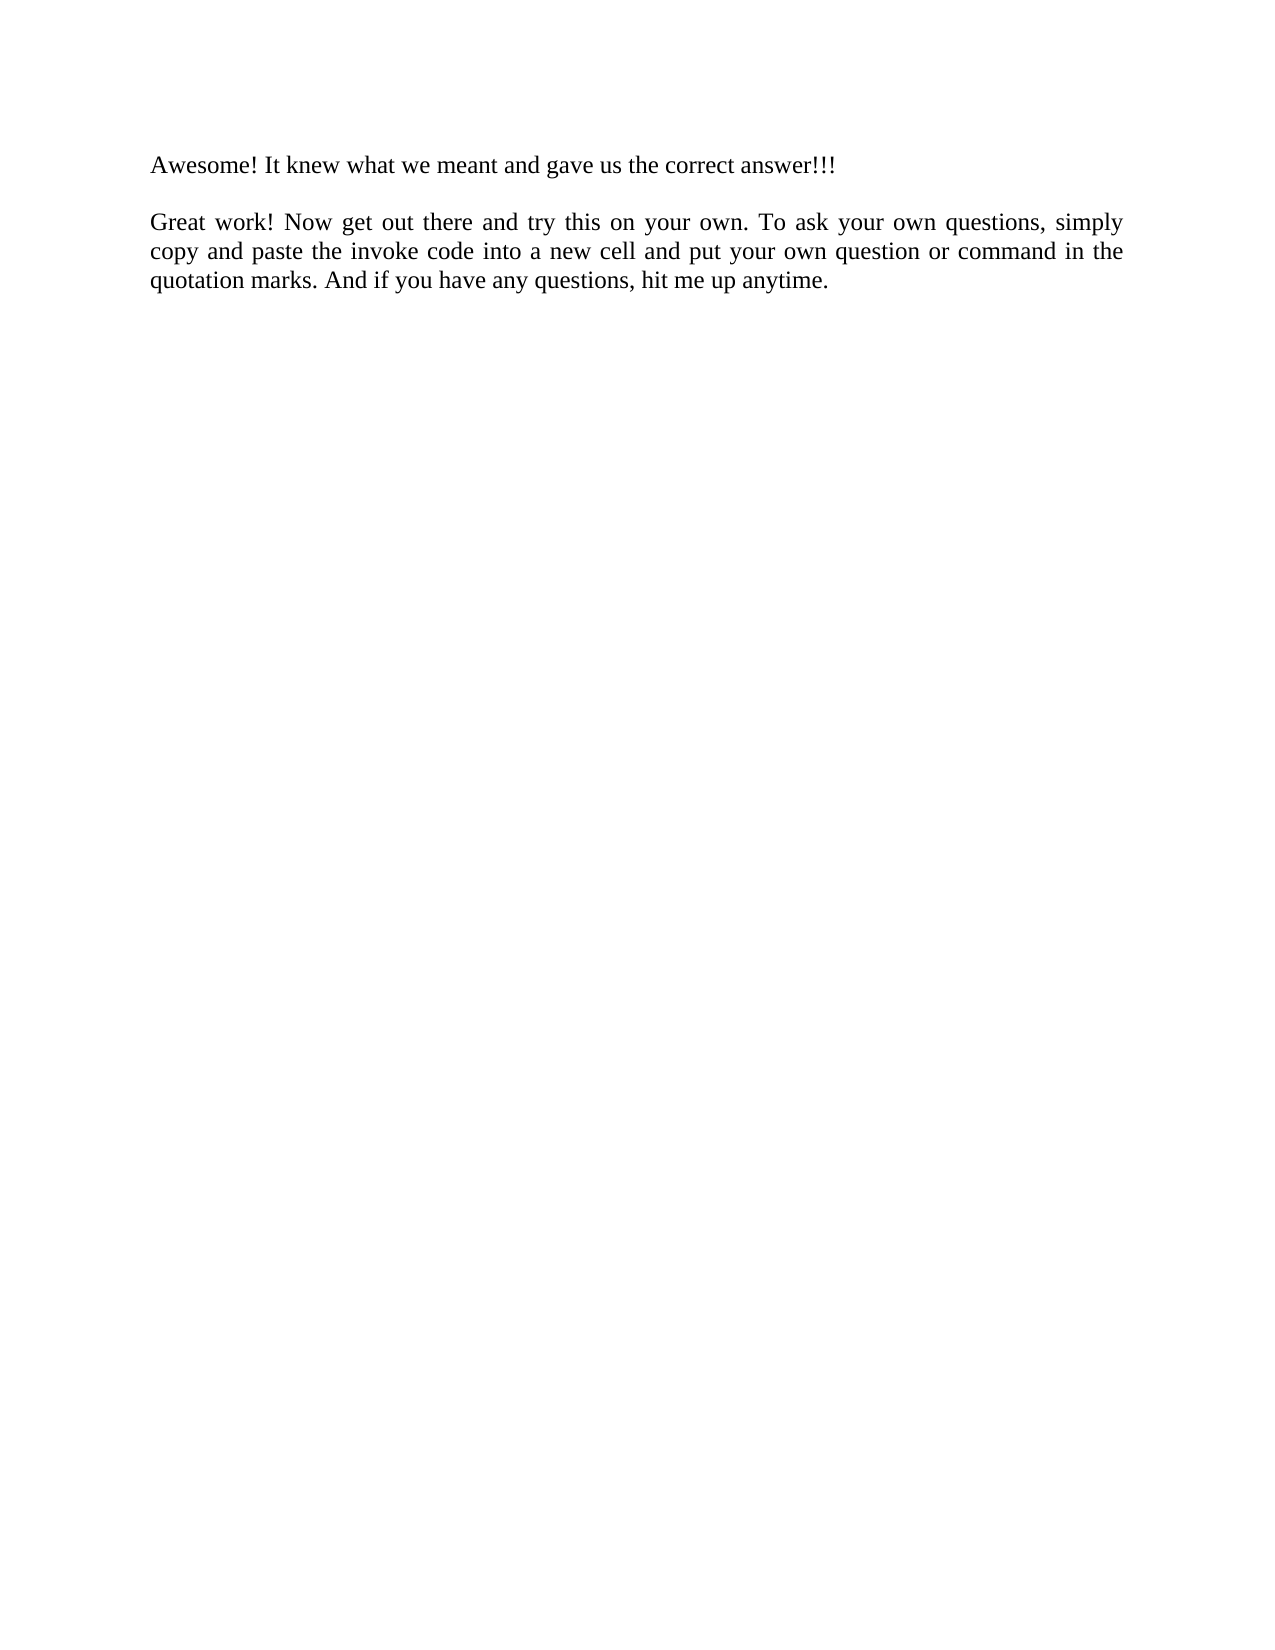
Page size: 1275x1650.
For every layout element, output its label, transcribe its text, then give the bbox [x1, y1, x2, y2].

text Awesome! It knew what we meant and gave us the correct answer!!! [150, 150, 1125, 179]
text Great work! Now get out there and try this on your own. To ask your own questions, simply copy and paste the invoke code into a new cell and put your own question or command in the quotation marks. And if you have any questions, hit me up anytime. [150, 207, 1125, 294]
